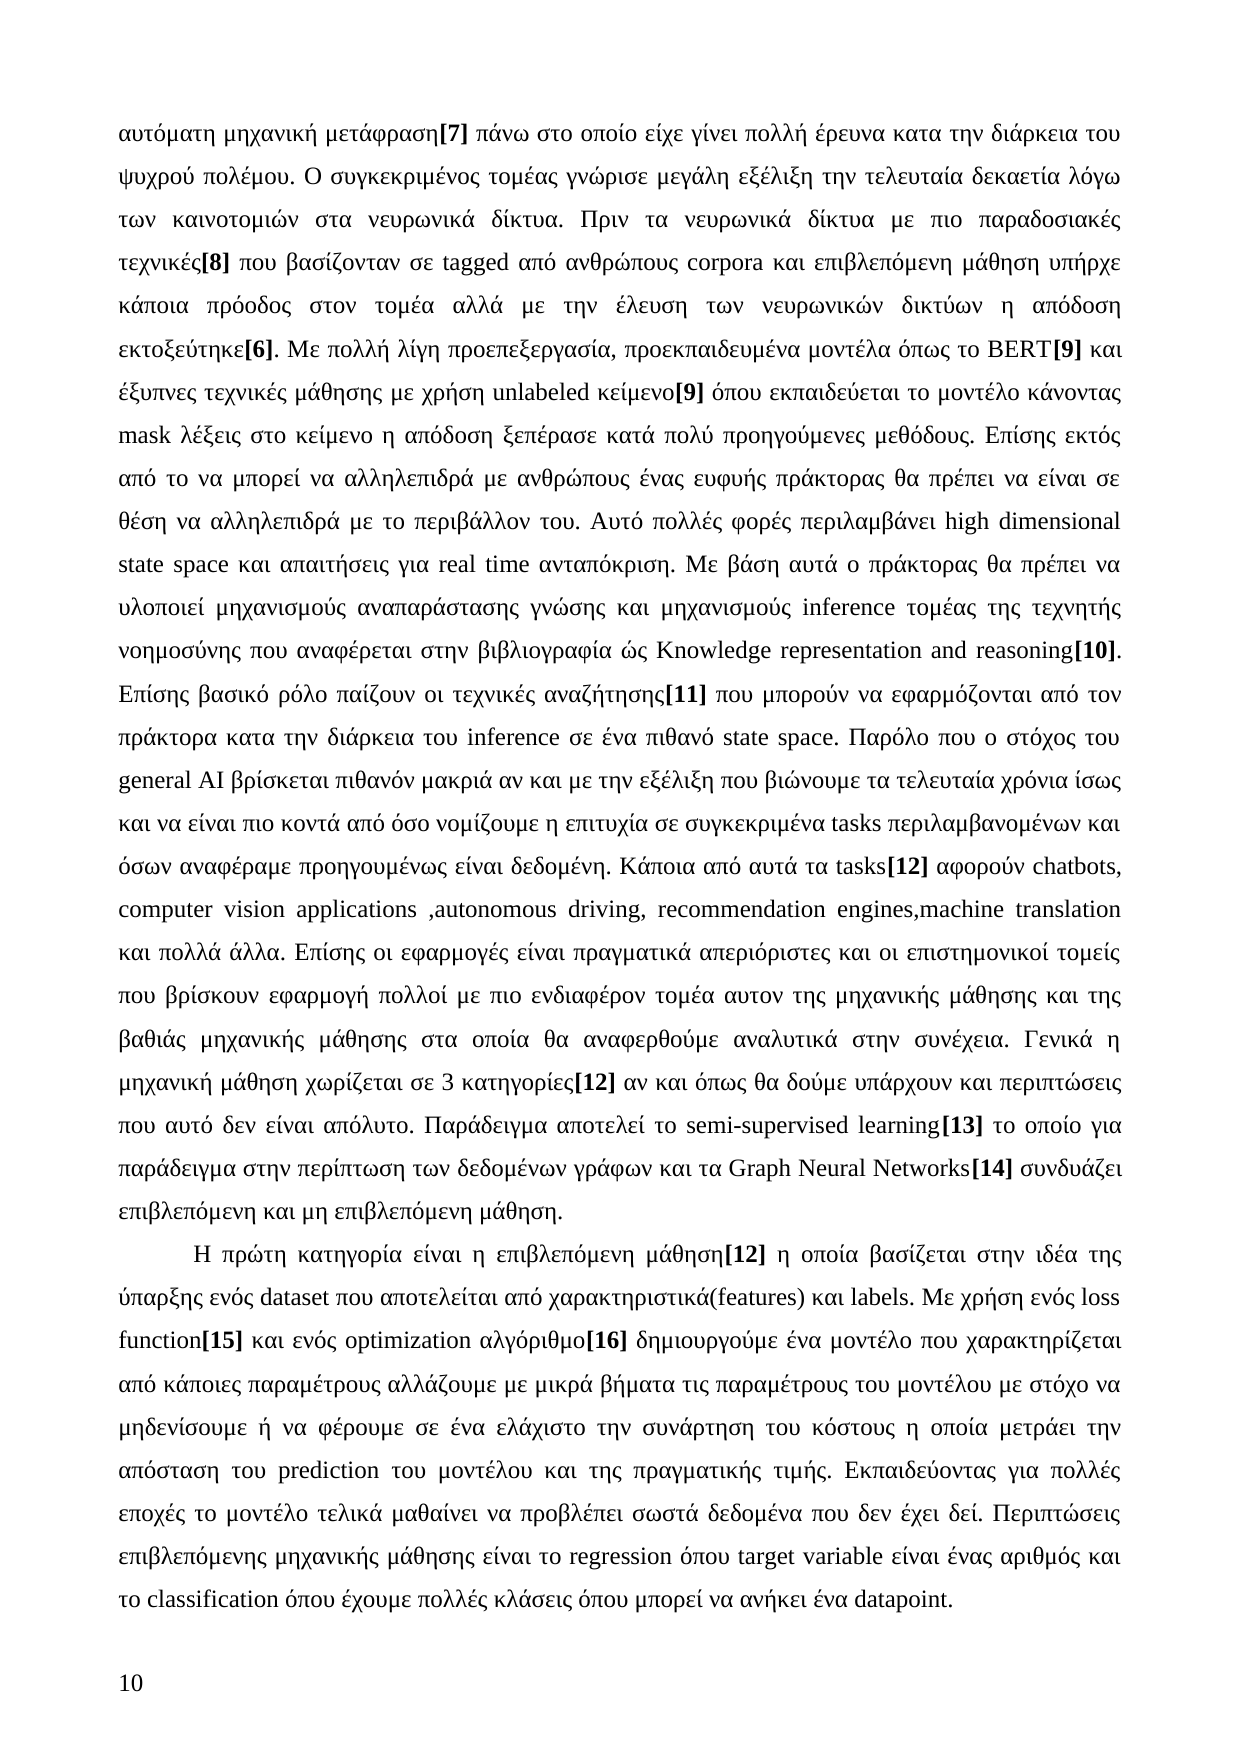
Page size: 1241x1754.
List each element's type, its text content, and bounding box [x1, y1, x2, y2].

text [118, 118, 1122, 1225]
text Η πρώτη κατηγορία είναι η επιβλεπόμενη μάθηση[12] η οποία βασίζεται στην ιδέα της ύπαρξης ενός dataset που αποτελείται από χαρακτηριστικά(features) και labels. Με χρήση ενός loss function[15] και ενός optimization αλγόριθμο[16] δημιουργούμε ένα μοντέλο που χαρακτηρίζεται από κάποιες παραμέτρους αλλάζουμε με μικρά βήματα τις παραμέτρους του μοντέλου με στόχο να μηδενίσουμε ή να φέρουμε σε ένα ελάχιστο την συνάρτηση του κόστους η οποία μετράει την απόσταση του prediction του μοντέλου και της πραγματικής τιμής. Εκπαιδεύοντας για πολλές εποχές το μοντέλο τελικά μαθαίνει να προβλέπει σωστά δεδομένα που δεν έχει δεί. Περιπτώσεις επιβλεπόμενης μηχανικής μάθησης είναι το regression όπου target variable είναι ένας αριθμός και το classification όπου έχουμε πολλές κλάσεις όπου μπορεί να ανήκει ένα datapoint. [118, 1239, 1122, 1613]
